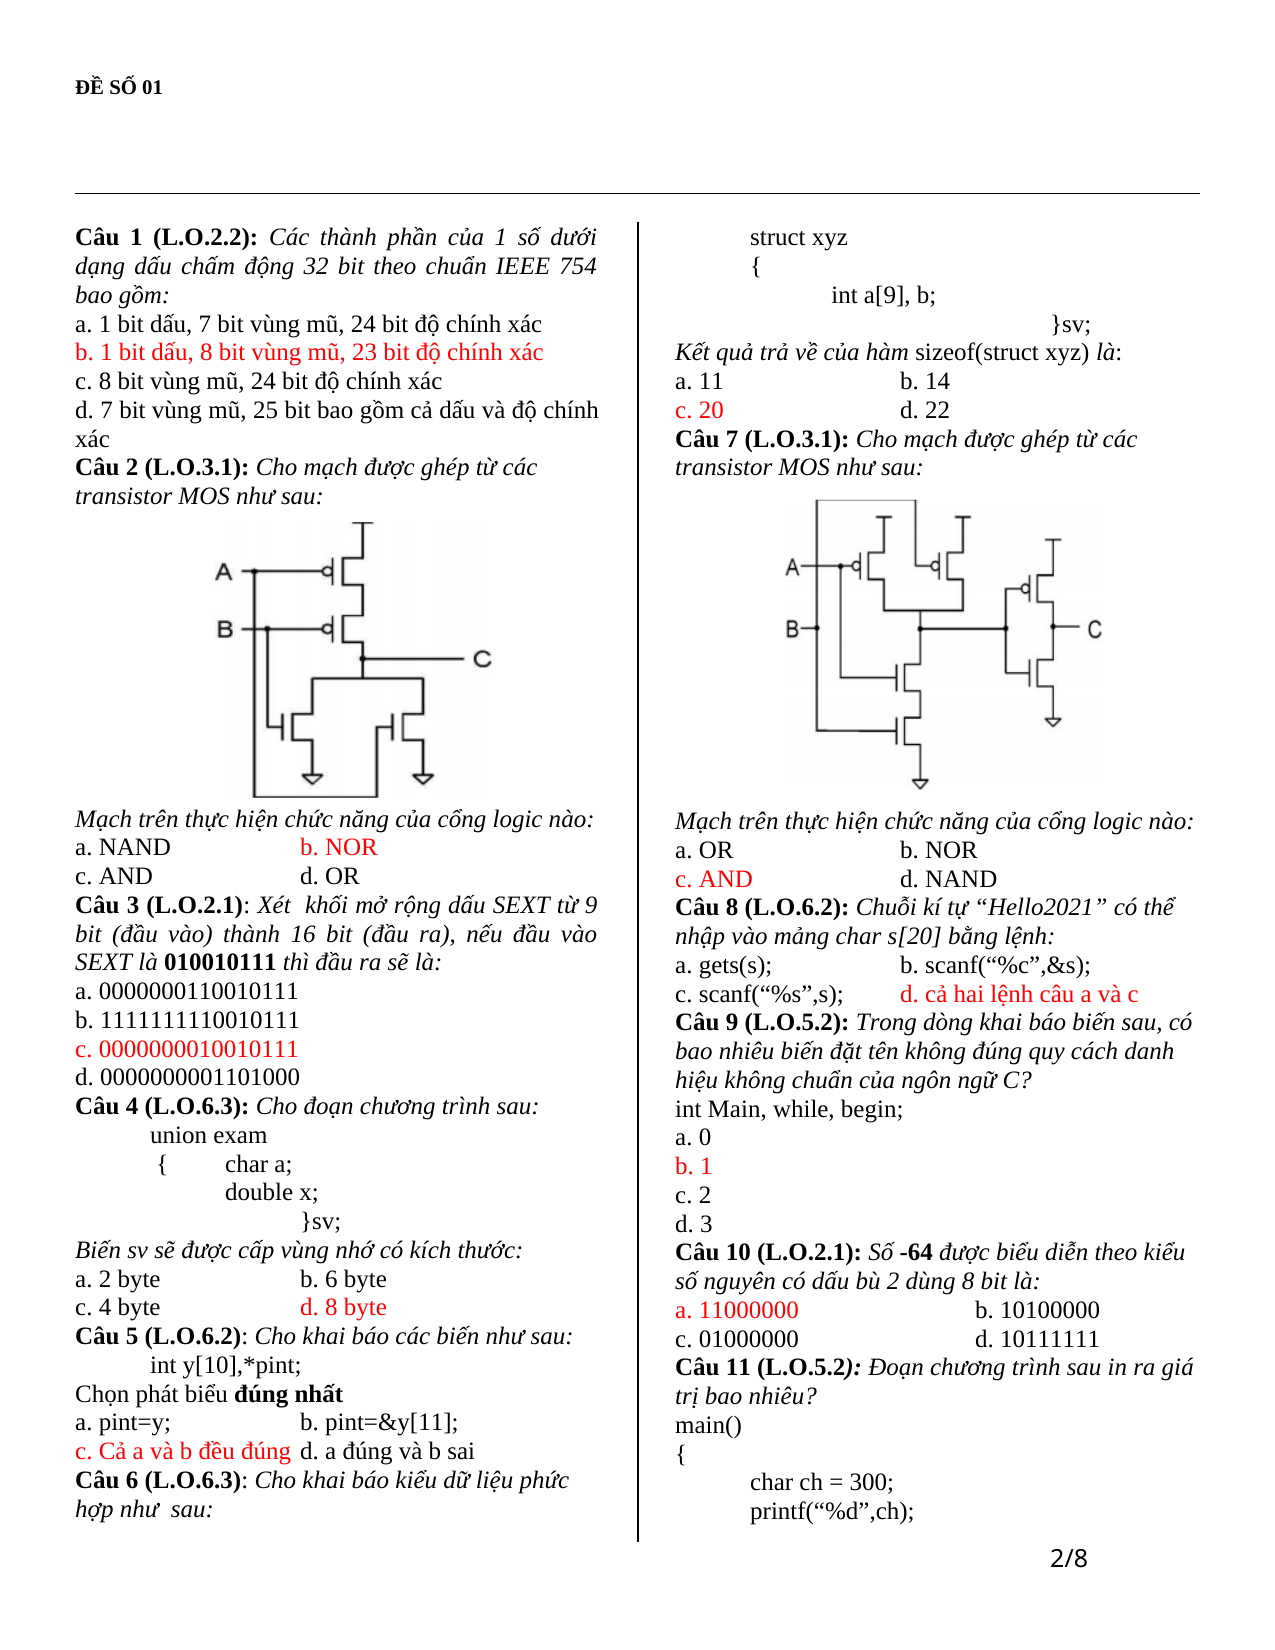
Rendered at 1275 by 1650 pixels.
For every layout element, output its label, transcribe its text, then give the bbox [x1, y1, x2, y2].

text c. 4 byte d. 8 byte [75, 1292, 600, 1321]
text b. 1 [675, 1151, 1200, 1180]
text c. 20 d. 22 [675, 395, 1200, 424]
text Câu 9 (L.O.5.2): Trong dòng khai báo biến sau, có bao nhiêu biến đặt tên không đúng quy cách danh hiệu không chuẩn của ngôn ngữ C? [675, 1007, 1200, 1094]
text Kết quả trả về của hàm sizeof(struct xyz) là: [675, 337, 1200, 366]
text Câu 4 (L.O.6.3): Cho đoạn chương trình sau: [75, 1091, 600, 1120]
text { [675, 251, 1200, 280]
text a. gets(s); b. scanf(“%c”,&s); [675, 950, 1200, 979]
text struct xyz [675, 222, 1200, 251]
text c. scanf(“%s”,s); d. cả hai lệnh câu a và c [675, 979, 1200, 1007]
text { char a; [75, 1149, 600, 1177]
text c. 01000000 d. 10111111 [675, 1324, 1200, 1352]
text d. 3 [675, 1209, 1200, 1237]
text a. 11000000 b. 10100000 [675, 1295, 1200, 1324]
text int Main, while, begin; [675, 1094, 1200, 1122]
text Câu 8 (L.O.6.2): Chuỗi kí tự “Hello2021” có thể nhập vào mảng char s[20] bằng lệnh: [675, 892, 1200, 950]
text double x; [75, 1177, 600, 1206]
text a. NAND b. NOR [75, 832, 600, 861]
text b. 1111111110010111 [75, 1005, 600, 1034]
text a. OR b. NOR [675, 835, 1200, 864]
text Câu 7 (L.O.3.1): Cho mạch được ghép từ các transistor MOS như sau: [675, 424, 1200, 481]
text b. 1 bit dấu, 8 bit vùng mũ, 23 bit độ chính xác [75, 337, 600, 366]
text union exam [75, 1120, 600, 1149]
picture [171, 510, 504, 804]
text }sv; [75, 1206, 600, 1235]
text c. Cả a và b đều đúng d. a đúng và b sai [75, 1436, 600, 1465]
text Biến sv sẽ được cấp vùng nhớ có kích thước: [75, 1235, 600, 1264]
text a. 0000000110010111 [75, 976, 600, 1005]
text a. 1 bit dấu, 7 bit vùng mũ, 24 bit độ chính xác [75, 309, 600, 337]
text c. AND d. OR [75, 861, 600, 890]
text char ch = 300; [675, 1467, 1200, 1496]
text Câu 11 (L.O.5.2): Đoạn chương trình sau in ra giá trị bao nhiêu? [675, 1352, 1200, 1410]
text { [675, 1439, 1200, 1467]
text c. AND d. NAND [675, 864, 1200, 892]
text main() [675, 1410, 1200, 1439]
text Mạch trên thực hiện chức năng của cổng logic nào: [75, 804, 600, 832]
text Câu 2 (L.O.3.1): Cho mạch được ghép từ các transistor MOS như sau: [75, 452, 600, 510]
text int y[10],*pint; [75, 1350, 600, 1379]
text printf(“%d”,ch); [675, 1496, 1200, 1525]
text Mạch trên thực hiện chức năng của cổng logic nào: [675, 806, 1200, 835]
text a. 0 [675, 1122, 1200, 1151]
text Câu 6 (L.O.6.3): Cho khai báo kiểu dữ liệu phức hợp như sau: [75, 1465, 600, 1522]
text Câu 10 (L.O.2.1): Số -64 được biểu diễn theo kiểu số nguyên có dấu bù 2 dùng 8 bit là: [675, 1237, 1200, 1295]
text d. 7 bit vùng mũ, 25 bit bao gồm cả dấu và độ chính xác [75, 395, 600, 452]
text d. 0000000001101000 [75, 1062, 600, 1091]
text Câu 1 (L.O.2.2): Các thành phần của 1 số dưới dạng dấu chấm động 32 bit theo chuẩn IEEE 754 bao gồm: [75, 222, 600, 309]
text Câu 3 (L.O.2.1): Xét khối mở rộng dấu SEXT từ 9 bit (đầu vào) thành 16 bit (đầu ra), nếu đầu vào SEXT là 010010111 thì đầu ra sẽ là: [75, 890, 600, 976]
text c. 2 [675, 1180, 1200, 1209]
text a. 11 b. 14 [675, 366, 1200, 395]
picture [747, 481, 1128, 807]
text }sv; [675, 309, 1200, 337]
text c. 0000000010010111 [75, 1034, 600, 1062]
text a. pint=y; b. pint=&y[11]; [75, 1407, 600, 1436]
text a. 2 byte b. 6 byte [75, 1264, 600, 1292]
text Chọn phát biểu đúng nhất [75, 1379, 600, 1407]
text Câu 5 (L.O.6.2): Cho khai báo các biến như sau: [75, 1321, 600, 1350]
text c. 8 bit vùng mũ, 24 bit độ chính xác [75, 366, 600, 395]
text int a[9], b; [675, 280, 1200, 309]
